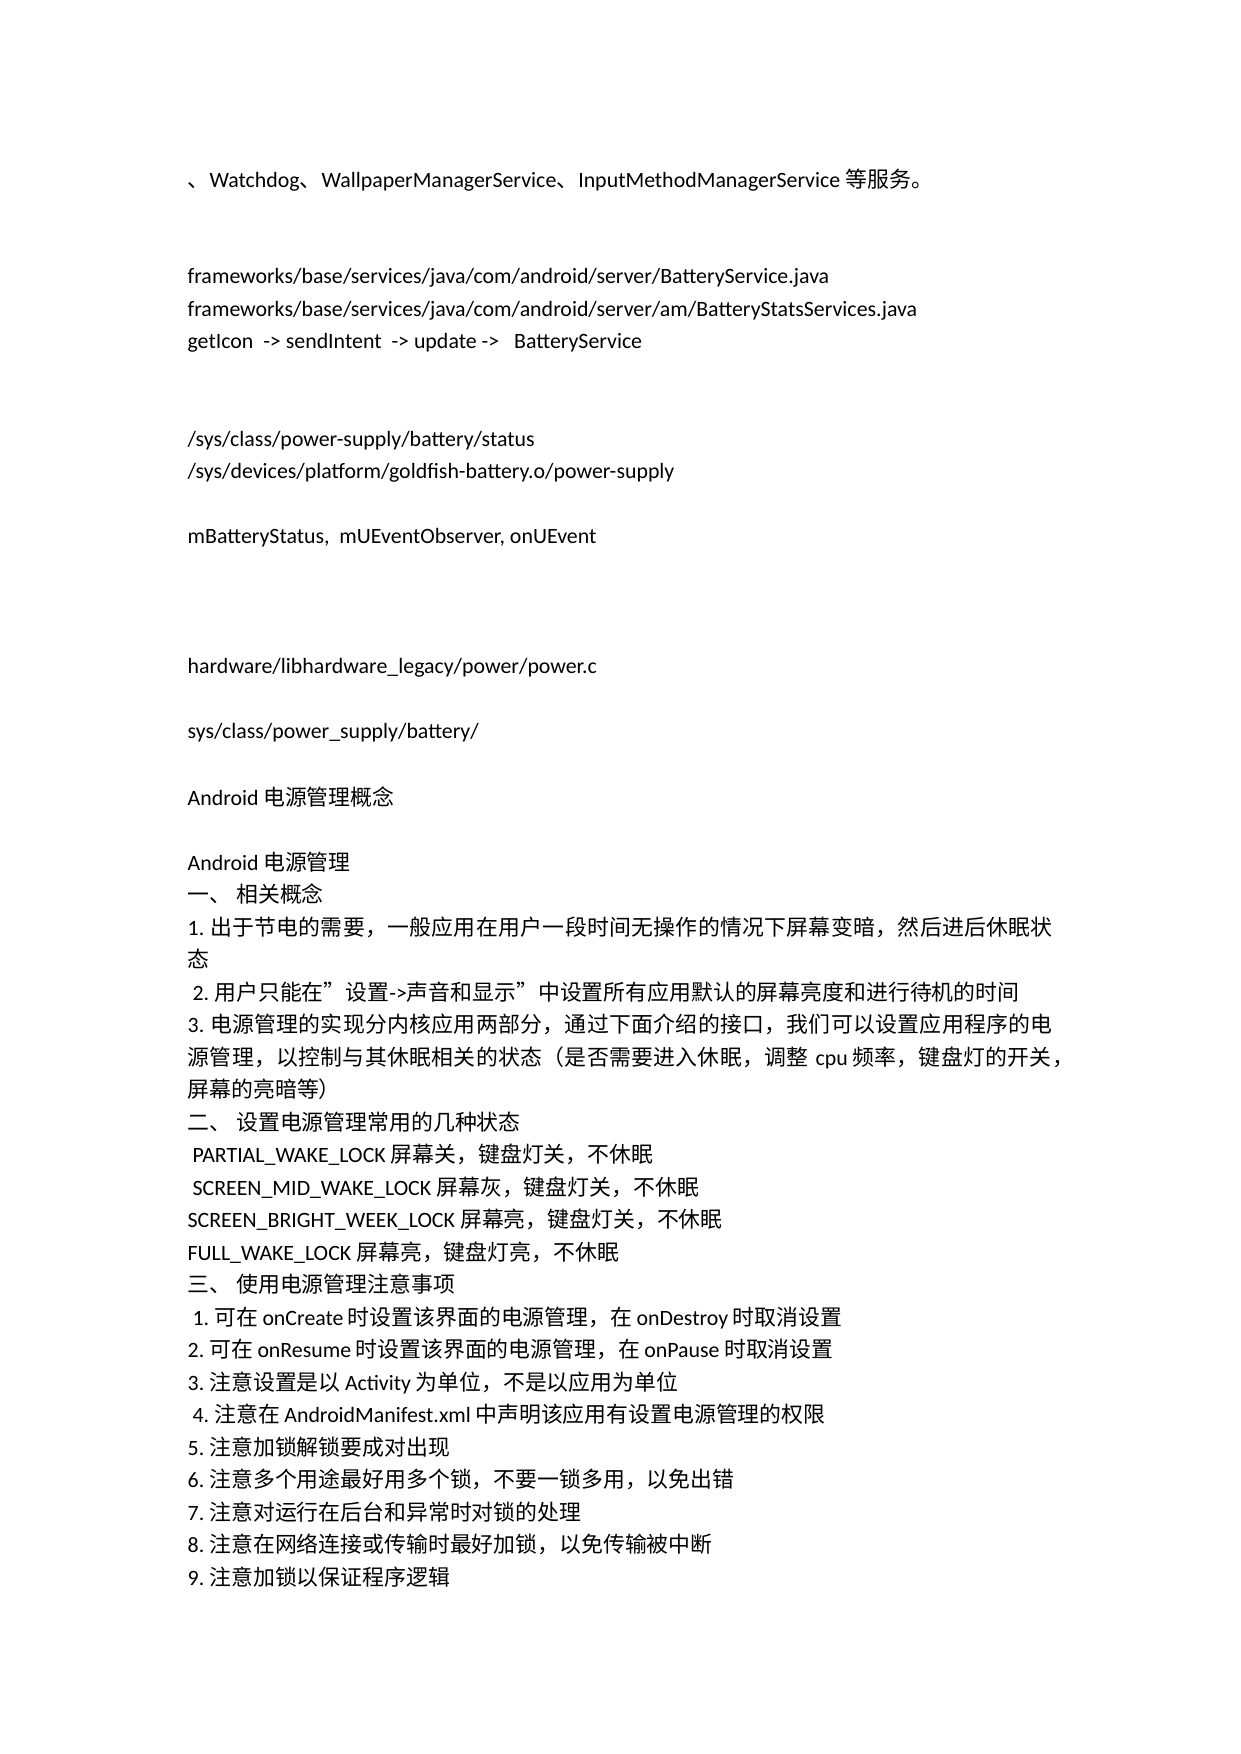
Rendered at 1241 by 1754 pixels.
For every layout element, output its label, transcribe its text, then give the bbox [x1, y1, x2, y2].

text FULL_WAKE_LOCK 屏幕亮，键盘灯亮，不休眠 [187, 1234, 1053, 1267]
text 2. 用户只能在”设置->声音和显示”中设置所有应用默认的屏幕亮度和进行待机的时间 [187, 974, 1053, 1007]
text 1. 可在onCreate时设置该界面的电源管理，在onDestroy时取消设置 [187, 1299, 1053, 1332]
text 二、 设置电源管理常用的几种状态 [187, 1104, 1053, 1137]
text 8. 注意在网络连接或传输时最好加锁，以免传输被中断 [187, 1527, 1053, 1559]
text 4. 注意在AndroidManifest.xml中声明该应用有设置电源管理的权限 [187, 1397, 1053, 1429]
text Android电源管理概念 [187, 779, 1053, 812]
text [187, 162, 1053, 194]
text getIcon -> sendIntent -> update -> BatteryService [187, 324, 1053, 357]
text 9. 注意加锁以保证程序逻辑 [187, 1559, 1053, 1592]
text 6. 注意多个用途最好用多个锁，不要一锁多用，以免出错 [187, 1462, 1053, 1494]
text 5. 注意加锁解锁要成对出现 [187, 1429, 1053, 1462]
text frameworks/base/services/java/com/android/server/BatteryService.java [187, 259, 1053, 292]
text /sys/class/power-supply/battery/status [187, 422, 1053, 454]
text 3. 电源管理的实现分内核应用两部分，通过下面介绍的接口，我们可以设置应用程序的电源管理，以控制与其休眠相关的状态（是否需要进入休眠，调整cpu频率，键盘灯的开关，屏幕的亮暗等） [187, 1007, 1053, 1104]
text SCREEN_MID_WAKE_LOCK 屏幕灰，键盘灯关，不休眠 [187, 1169, 1053, 1202]
text 2. 可在onResume时设置该界面的电源管理，在onPause时取消设置 [187, 1332, 1053, 1364]
text 7. 注意对运行在后台和异常时对锁的处理 [187, 1494, 1053, 1527]
text hardware/libhardware_legacy/power/power.c [187, 649, 1053, 682]
text 一、 相关概念 [187, 877, 1053, 909]
text frameworks/base/services/java/com/android/server/am/BatteryStatsServices.java [187, 292, 1053, 324]
text 1. 出于节电的需要，一般应用在用户一段时间无操作的情况下屏幕变暗，然后进后休眠状态 [187, 909, 1053, 974]
text mBatteryStatus, mUEventObserver, onUEvent [187, 519, 1053, 552]
text Android电源管理 [187, 844, 1053, 877]
text /sys/devices/platform/goldfish-battery.o/power-supply [187, 454, 1053, 487]
text SCREEN_BRIGHT_WEEK_LOCK 屏幕亮，键盘灯关，不休眠 [187, 1202, 1053, 1234]
text sys/class/power_supply/battery/ [187, 714, 1053, 747]
text 三、 使用电源管理注意事项 [187, 1267, 1053, 1299]
text PARTIAL_WAKE_LOCK 屏幕关，键盘灯关，不休眠 [187, 1137, 1053, 1169]
text 3. 注意设置是以Activity为单位，不是以应用为单位 [187, 1364, 1053, 1397]
